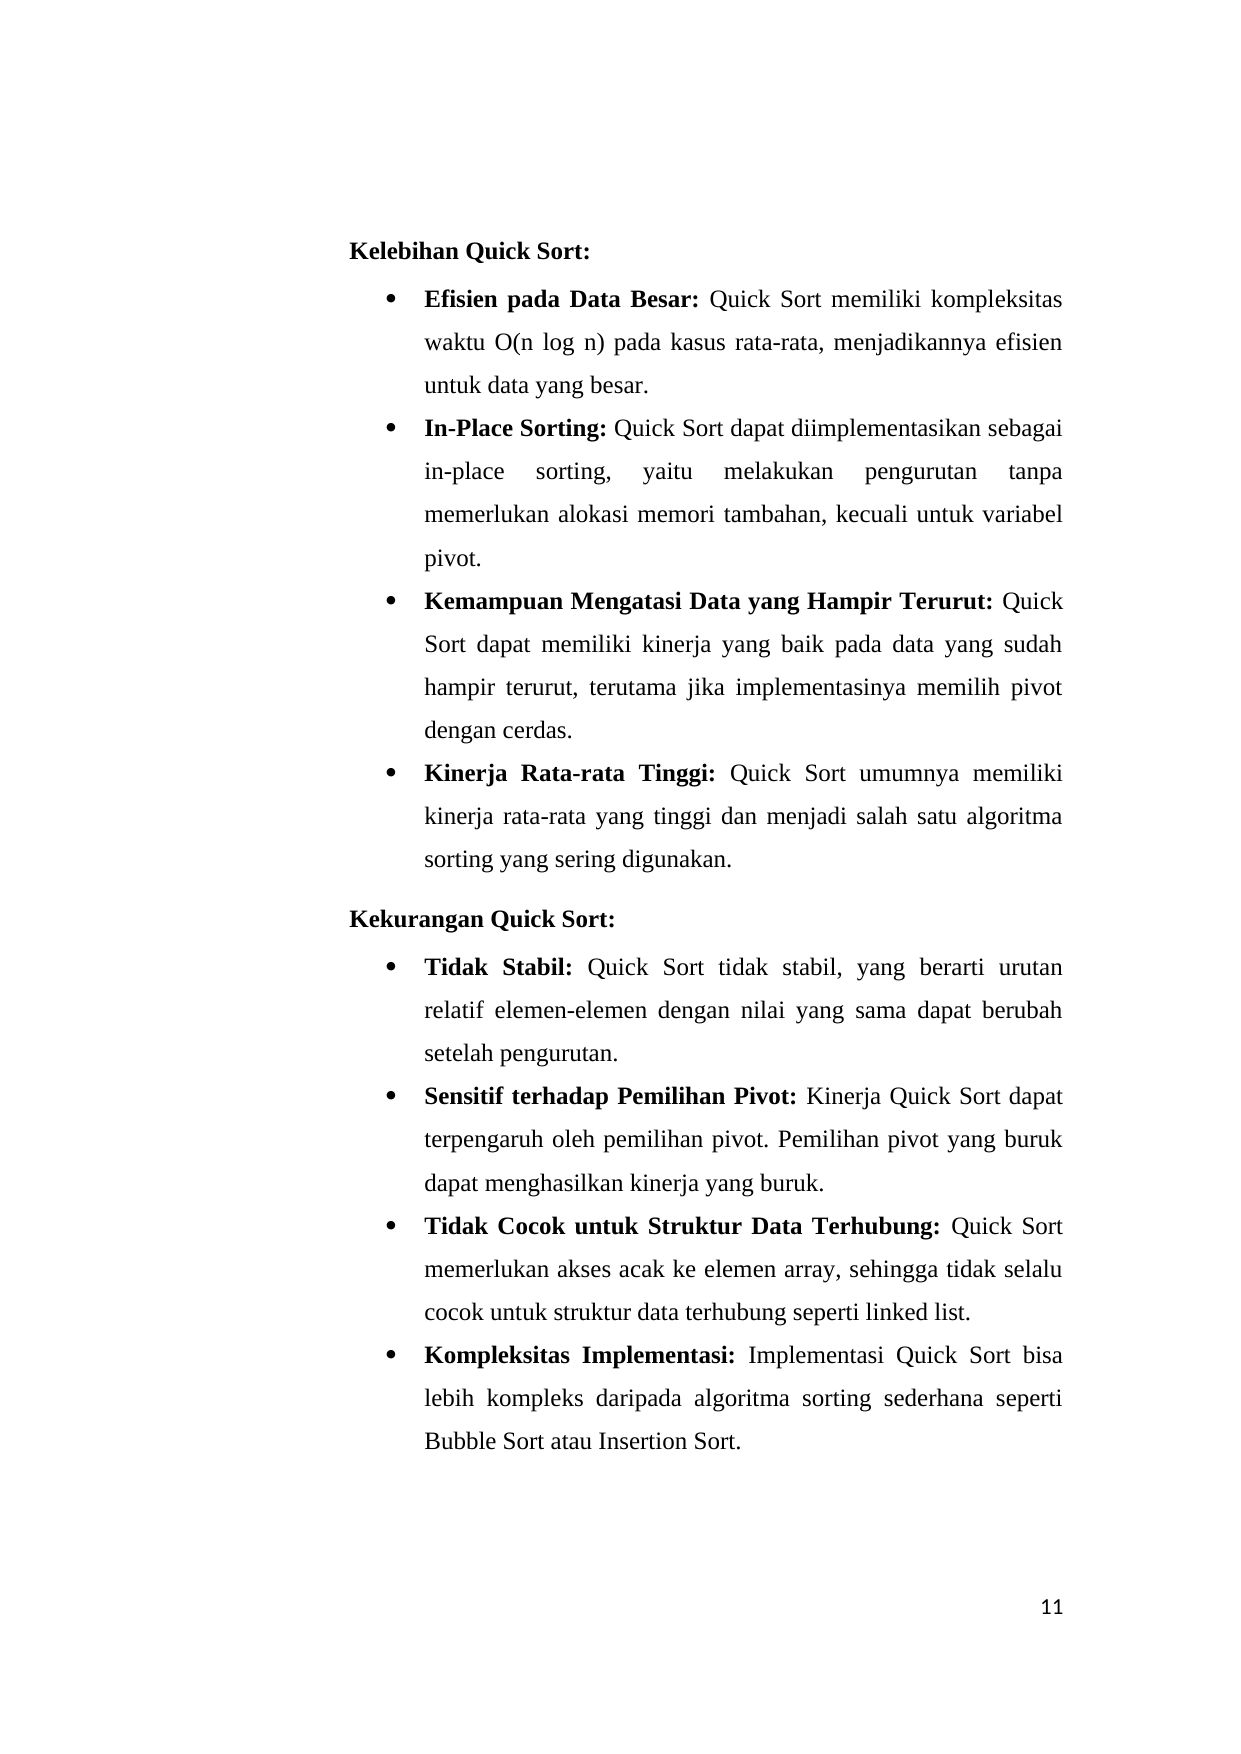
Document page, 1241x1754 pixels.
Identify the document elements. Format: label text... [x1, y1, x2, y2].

text Kekurangan Quick Sort: [349, 904, 1063, 933]
list Tidak Cocok untuk Struktur Data Terhubung: Quick Sort memerlukan akses acak ke elemen array, sehingga tidak selalu cocok untuk struktur data terhubung seperti linked list. [387, 1211, 1063, 1326]
list Kompleksitas Implementasi: Implementasi Quick Sort bisa lebih kompleks daripada algoritma sorting sederhana seperti Bubble Sort atau Insertion Sort. [387, 1340, 1063, 1455]
text Kelebihan Quick Sort: [349, 236, 1063, 265]
list Sensitif terhadap Pemilihan Pivot: Kinerja Quick Sort dapat terpengaruh oleh pemilihan pivot. Pemilihan pivot yang buruk dapat menghasilkan kinerja yang buruk. [387, 1081, 1063, 1196]
list Kinerja Rata-rata Tinggi: Quick Sort umumnya memiliki kinerja rata-rata yang tinggi dan menjadi salah satu algoritma sorting yang sering digunakan. [387, 758, 1063, 873]
list Tidak Stabil: Quick Sort tidak stabil, yang berarti urutan relatif elemen-elemen dengan nilai yang sama dapat berubah setelah pengurutan. [387, 952, 1063, 1067]
list Kemampuan Mengatasi Data yang Hampir Terurut: Quick Sort dapat memiliki kinerja yang baik pada data yang sudah hampir terurut, terutama jika implementasinya memilih pivot dengan cerdas. [387, 586, 1063, 744]
list Efisien pada Data Besar: Quick Sort memiliki kompleksitas waktu O(n log n) pada kasus rata-rata, menjadikannya efisien untuk data yang besar. [387, 284, 1063, 399]
list In-Place Sorting: Quick Sort dapat diimplementasikan sebagai in-place sorting, yaitu melakukan pengurutan tanpa memerlukan alokasi memori tambahan, kecuali untuk variabel pivot. [387, 413, 1063, 571]
